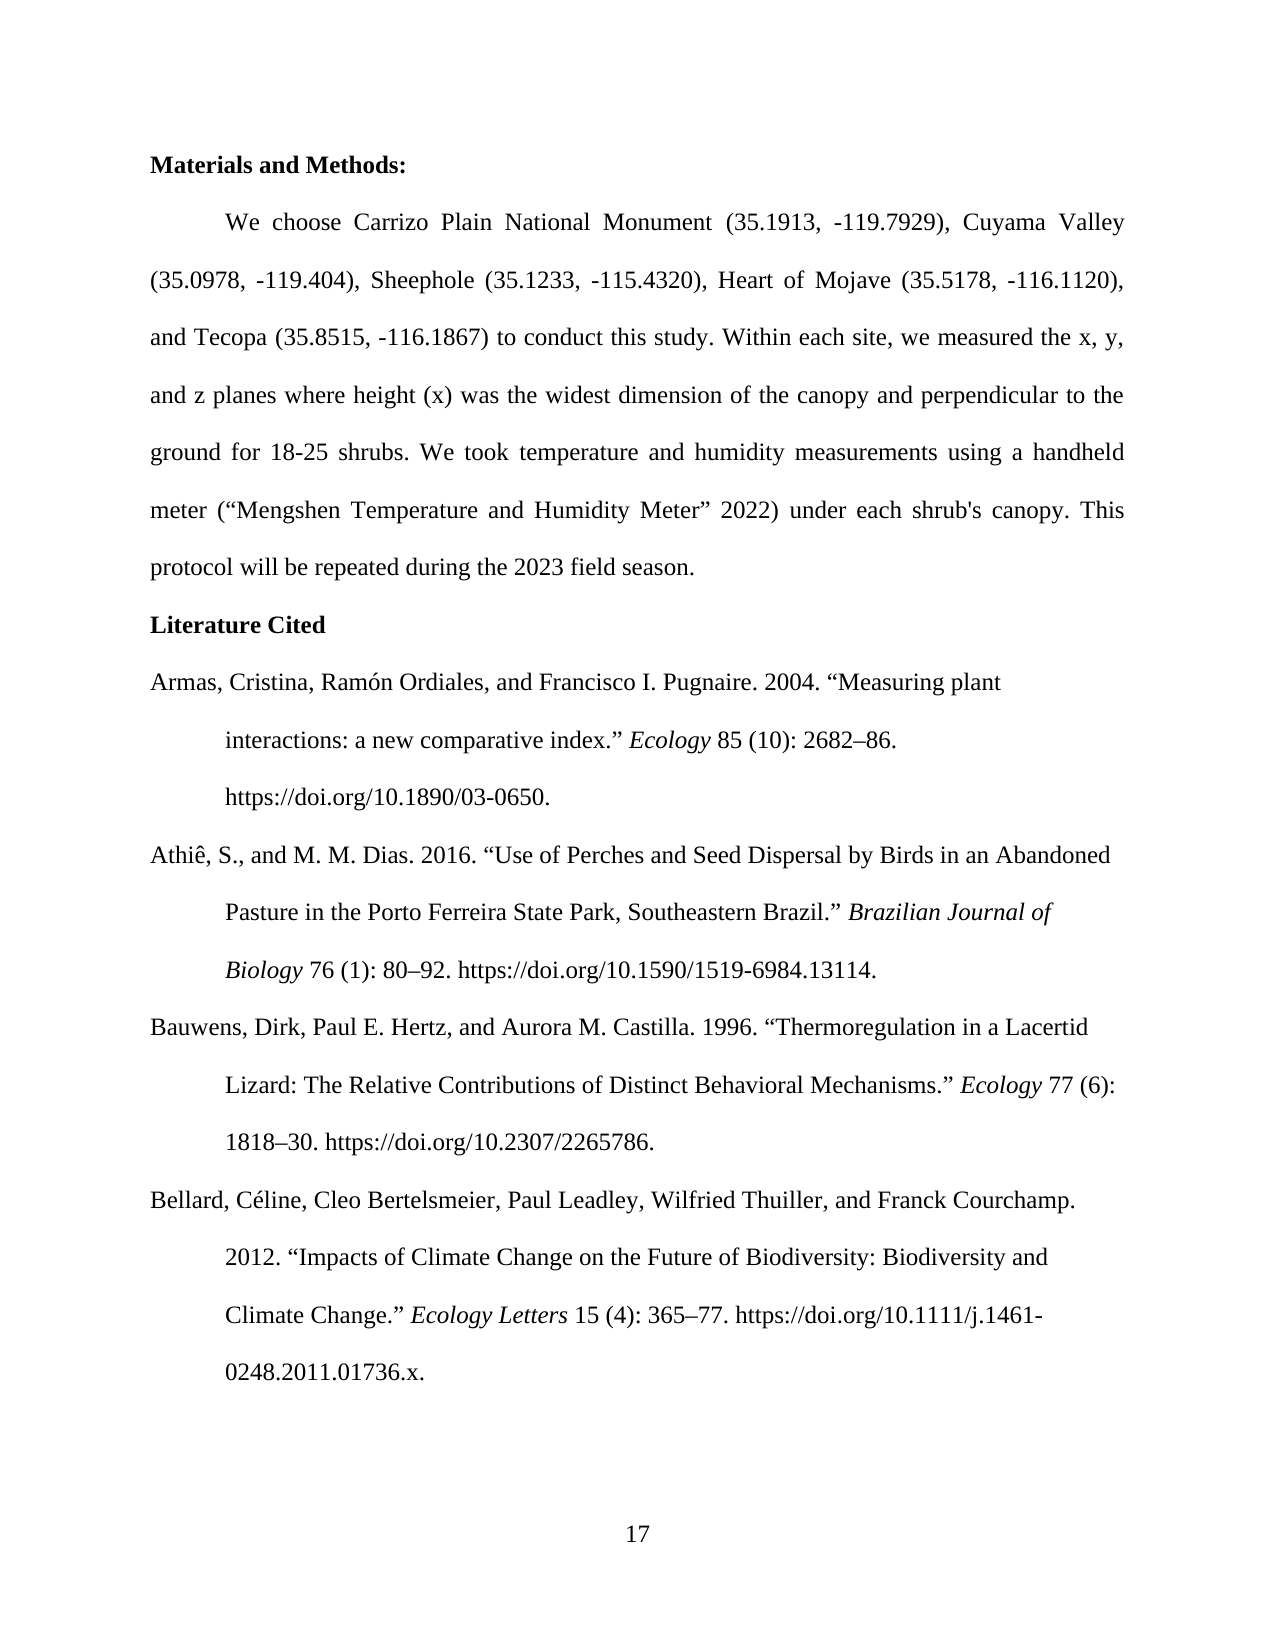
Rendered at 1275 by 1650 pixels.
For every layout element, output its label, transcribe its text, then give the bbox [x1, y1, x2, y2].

text We choose Carrizo Plain National Monument (35.1913, -119.7929), Cuyama Valley (35.0978, -119.404), Sheephole (35.1233, -115.4320), Heart of Mojave (35.5178, -116.1120), and Tecopa (35.8515, -116.1867) to conduct this study. Within each site, we measured the x, y, and z planes where height (x) was the widest dimension of the canopy and perpendicular to the ground for 18-25 shrubs. We took temperature and humidity measurements using a handheld meter (“Mengshen Temperature and Humidity Meter” 2022) under each shrub's canopy. This protocol will be repeated during the 2023 field season. [150, 207, 1125, 581]
text Bauwens, Dirk, Paul E. Hertz, and Aurora M. Castilla. 1996. “Thermoregulation in a Lacertid Lizard: The Relative Contributions of Distinct Behavioral Mechanisms.” Ecology 77 (6): 1818–30. https://doi.org/10.2307/2265786. [150, 1012, 1125, 1156]
text Athiê, S., and M. M. Dias. 2016. “Use of Perches and Seed Dispersal by Birds in an Abandoned Pasture in the Porto Ferreira State Park, Southeastern Brazil.” Brazilian Journal of Biology 76 (1): 80–92. https://doi.org/10.1590/1519-6984.13114. [150, 840, 1125, 984]
text Bellard, Céline, Cleo Bertelsmeier, Paul Leadley, Wilfried Thuiller, and Franck Courchamp. 2012. “Impacts of Climate Change on the Future of Biodiversity: Biodiversity and Climate Change.” Ecology Letters 15 (4): 365–77. https://doi.org/10.1111/j.1461-0248.2011.01736.x. [150, 1185, 1125, 1386]
text Literature Cited [150, 610, 1125, 639]
text Materials and Methods: [150, 150, 1125, 179]
text Armas, Cristina, Ramón Ordiales, and Francisco I. Pugnaire. 2004. “Measuring plant interactions: a new comparative index.” Ecology 85 (10): 2682–86. https://doi.org/10.1890/03-0650. [150, 667, 1125, 811]
